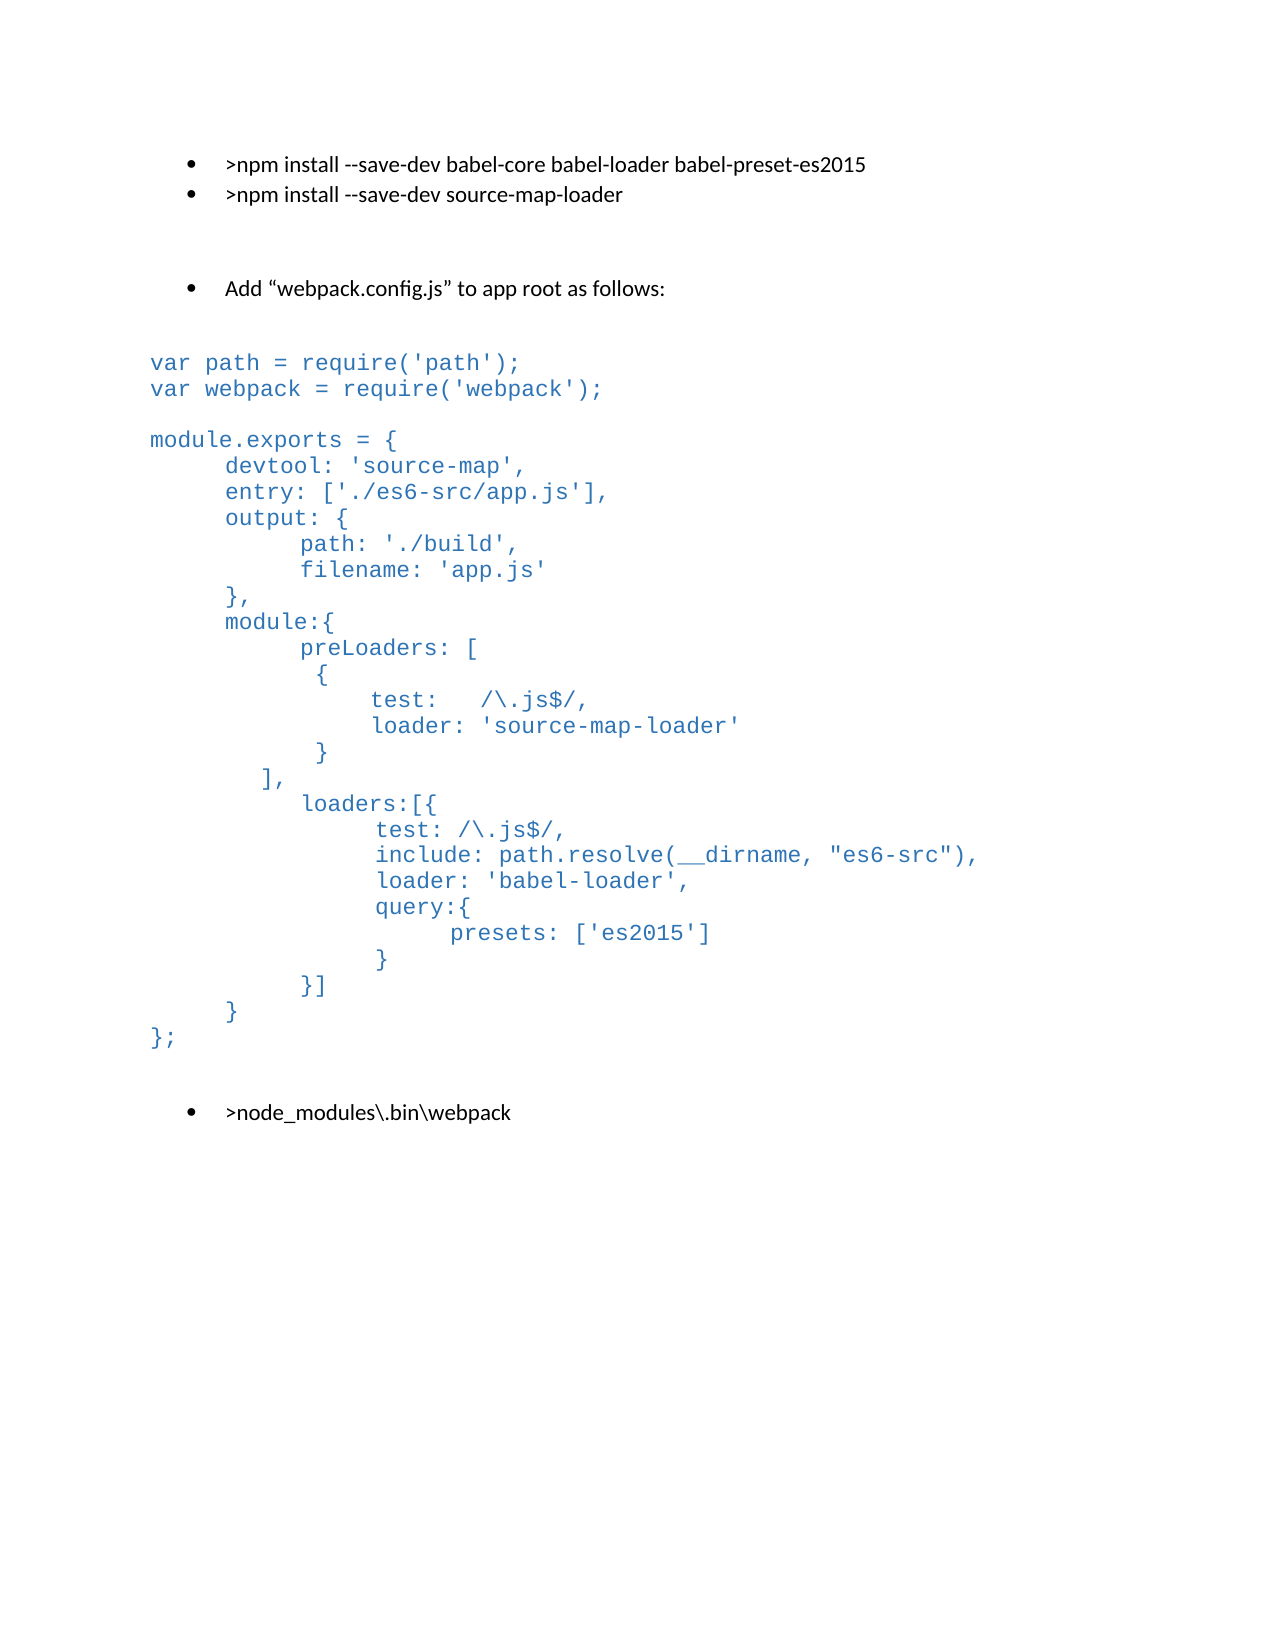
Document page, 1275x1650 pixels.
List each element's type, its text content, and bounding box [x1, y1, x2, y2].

text } [150, 948, 1125, 973]
text var webpack = require('webpack'); [150, 377, 1125, 403]
list >npm install --save-dev source-map-loader [187, 180, 1125, 208]
text devtool: 'source-map', [150, 455, 1125, 481]
list >npm install --save-dev babel-core babel-loader babel-preset-es2015 [187, 150, 1125, 178]
text loader: 'source-map-loader' [150, 714, 1125, 740]
text loaders:[{ [150, 792, 1125, 818]
text test: /\.js$/, [150, 818, 1125, 844]
text } [150, 740, 1125, 766]
text query:{ [150, 896, 1125, 922]
text }] [150, 973, 1125, 999]
text entry: ['./es6-src/app.js'], [150, 481, 1125, 507]
text presets: ['es2015'] [150, 922, 1125, 948]
list Add “webpack.config.js” to app root as follows: [187, 274, 1125, 302]
text include: path.resolve(__dirname, "es6-src"), [150, 844, 1125, 870]
text path: './build', [150, 533, 1125, 558]
text preLoaders: [ [150, 636, 1125, 662]
text filename: 'app.js' [150, 558, 1125, 584]
text }; [150, 1025, 1125, 1051]
text } [150, 999, 1125, 1025]
list >node_modules\.bin\webpack [187, 1098, 1125, 1126]
text var path = require('path'); [150, 351, 1125, 377]
text ], [150, 766, 1125, 792]
text output: { [150, 507, 1125, 533]
text { [150, 662, 1125, 688]
text module:{ [150, 610, 1125, 636]
text }, [150, 584, 1125, 610]
text test: /\.js$/, [150, 688, 1125, 714]
text module.exports = { [150, 429, 1125, 455]
text loader: 'babel-loader', [150, 870, 1125, 896]
